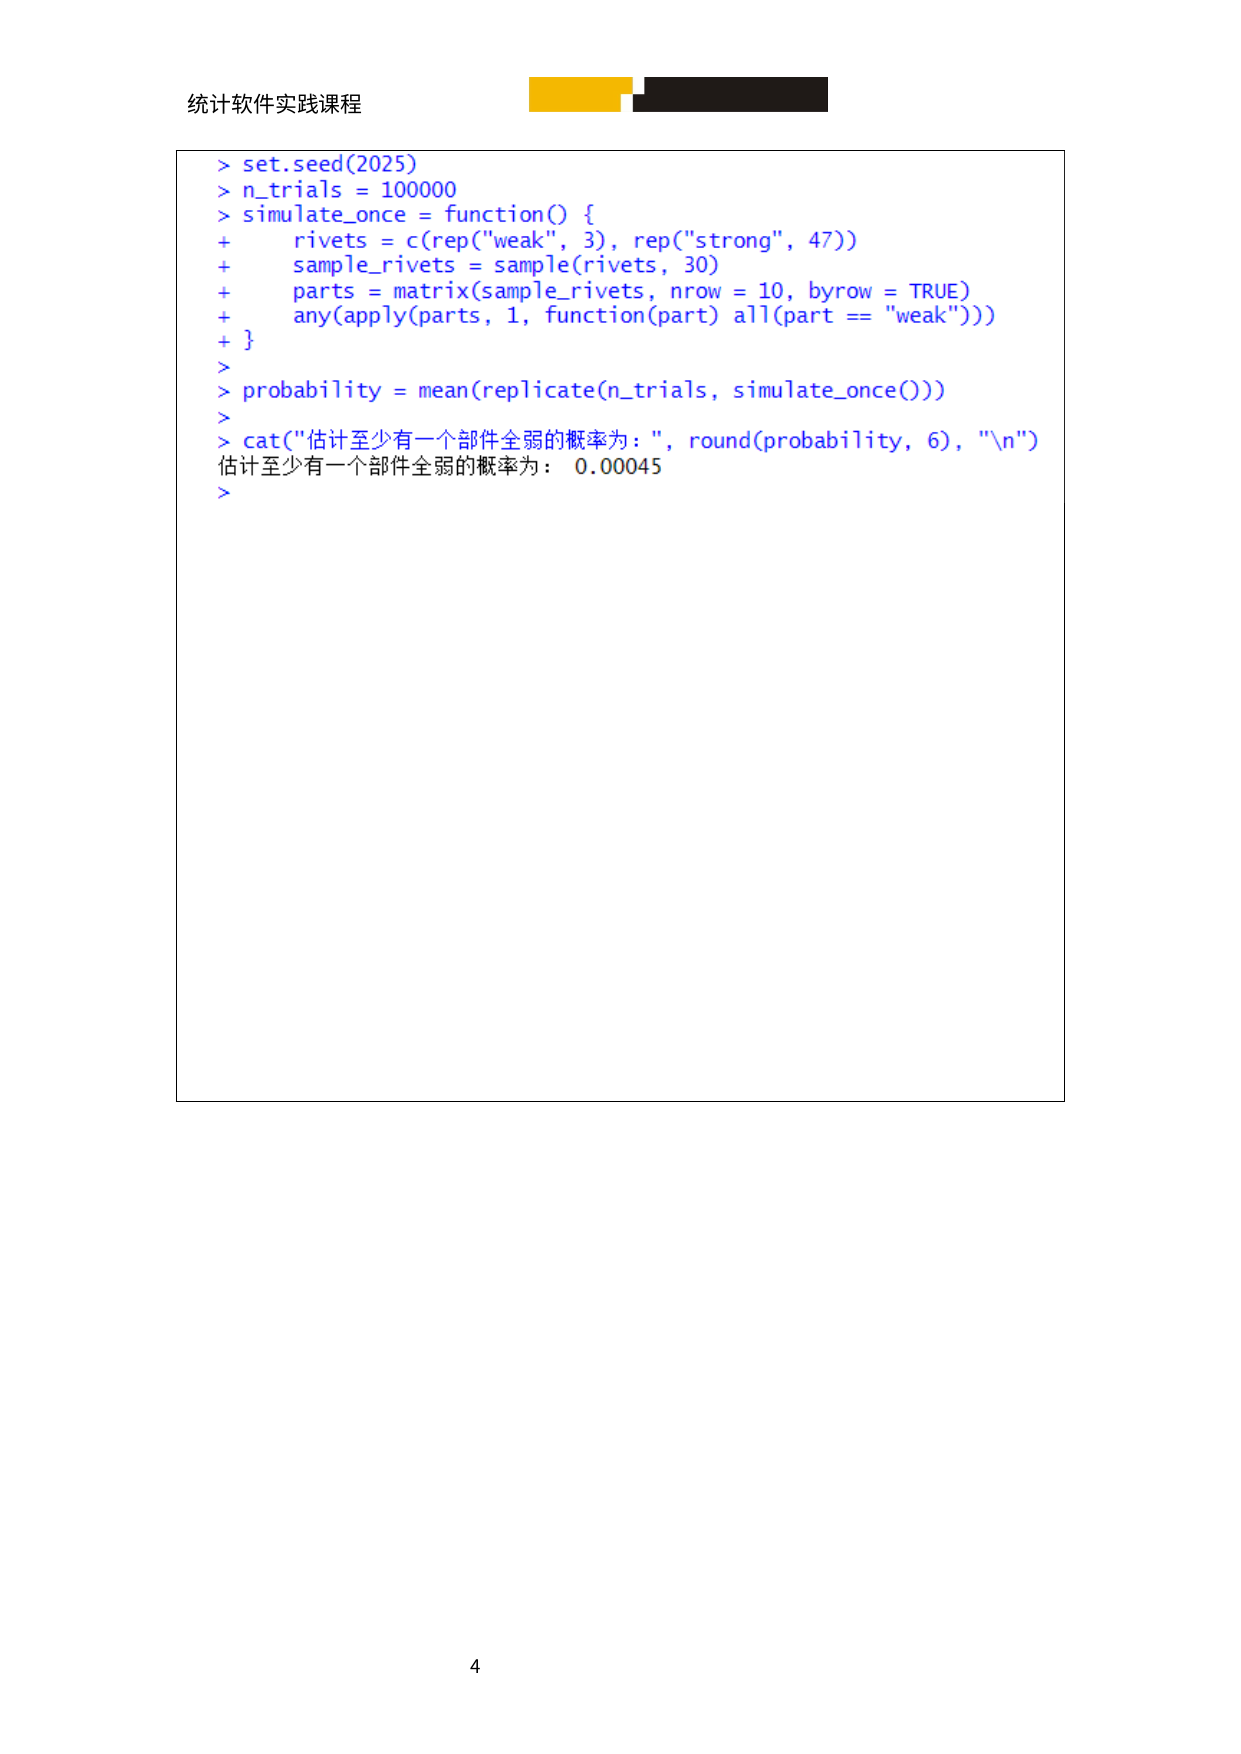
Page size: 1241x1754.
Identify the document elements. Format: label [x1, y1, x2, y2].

picture [210, 151, 1065, 503]
picture [528, 77, 828, 112]
table_cell [177, 151, 1064, 1101]
